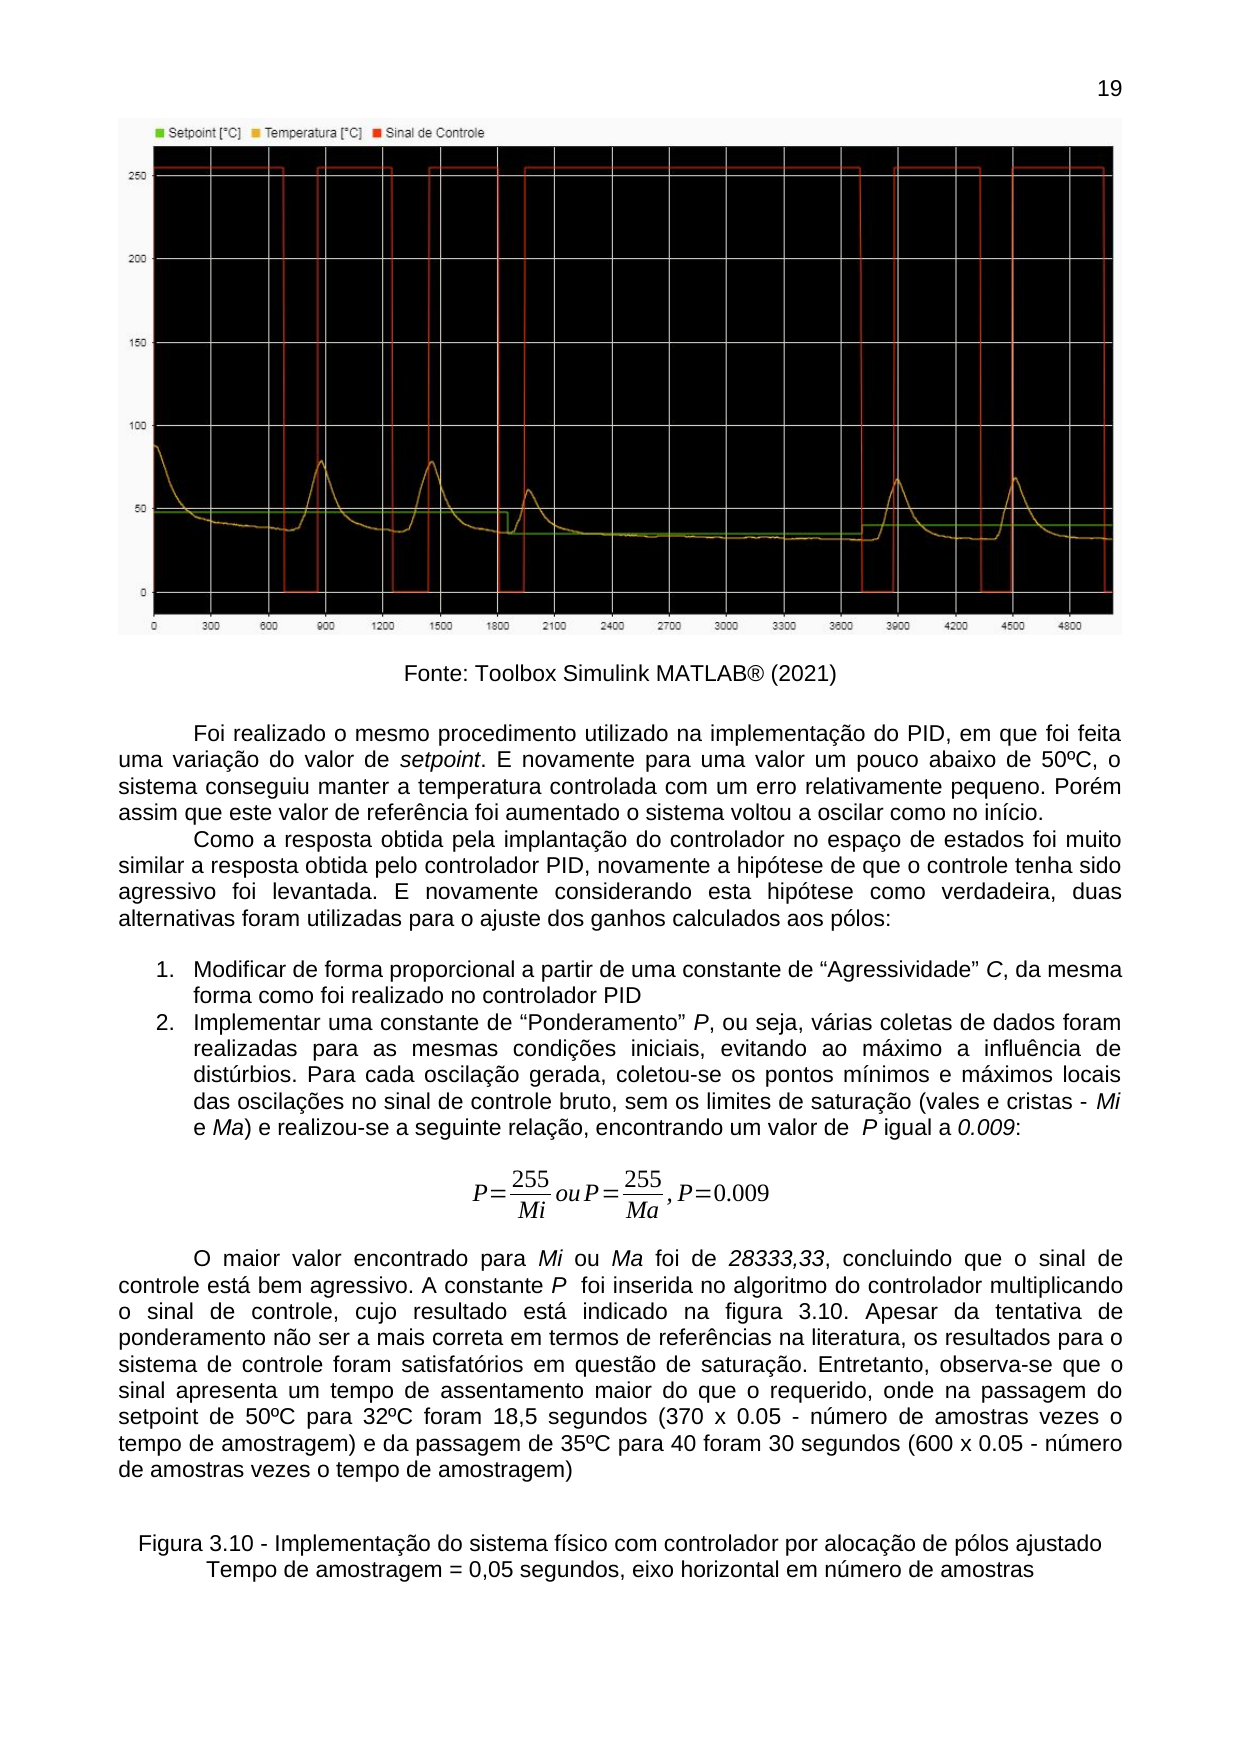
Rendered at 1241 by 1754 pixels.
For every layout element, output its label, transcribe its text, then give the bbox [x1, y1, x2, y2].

text Fonte: Toolbox Simulink MATLAB® (2021) [118, 660, 1122, 686]
picture [118, 118, 1123, 635]
text O maior valor encontrado para Mi ou Ma foi de 28333,33, concluindo que o sinal de controle está bem agressivo. A constante P foi inserida no algoritmo do controlador multiplicando o sinal de controle, cujo resultado está indicado na figura 3.10. Apesar da tentativa de ponderamento não ser a mais correta em termos de referências na literatura, os resultados para o sistema de controle foram satisfatórios em questão de saturação. Entretanto, observa-se que o sinal apresenta um tempo de assentamento maior do que o requerido, onde na passagem do setpoint de 50ºC para 32ºC foram 18,5 segundos (370 x 0.05 - número de amostras vezes o tempo de amostragem) e da passagem de 35ºC para 40 foram 30 segundos (600 x 0.05 - número de amostras vezes o tempo de amostragem) [118, 1245, 1124, 1482]
text Tempo de amostragem = 0,05 segundos, eixo horizontal em número de amostras [118, 1556, 1122, 1582]
list Modificar de forma proporcional a partir de uma constante de “Agressividade” C, da mesma forma como foi realizado no controlador PID [156, 956, 1122, 1009]
text Foi realizado o mesmo procedimento utilizado na implementação do PID, em que foi feita uma variação do valor de setpoint. E novamente para uma valor um pouco abaixo de 50ºC, o sistema conseguiu manter a temperatura controlada com um erro relativamente pequeno. Porém assim que este valor de referência foi aumentado o sistema voltou a oscilar como no início. [118, 720, 1122, 826]
list Implementar uma constante de “Ponderamento” P, ou seja, várias coletas de dados foram realizadas para as mesmas condições iniciais, evitando ao máximo a influência de distúrbios. Para cada oscilação gerada, coletou-se os pontos mínimos e máximos locais das oscilações no sinal de controle bruto, sem os limites de saturação (vales e cristas - Mi e Ma) e realizou-se a seguinte relação, encontrando um valor de P igual a 0.009: [156, 1009, 1122, 1140]
text Figura 3.10 - Implementação do sistema físico com controlador por alocação de pólos ajustado [118, 1529, 1122, 1556]
text Como a resposta obtida pela implantação do controlador no espaço de estados foi muito similar a resposta obtida pelo controlador PID, novamente a hipótese de que o controle tenha sido agressivo foi levantada. E novamente considerando esta hipótese como verdadeira, duas alternativas foram utilizadas para o ajuste dos ganhos calculados aos pólos: [118, 826, 1122, 931]
